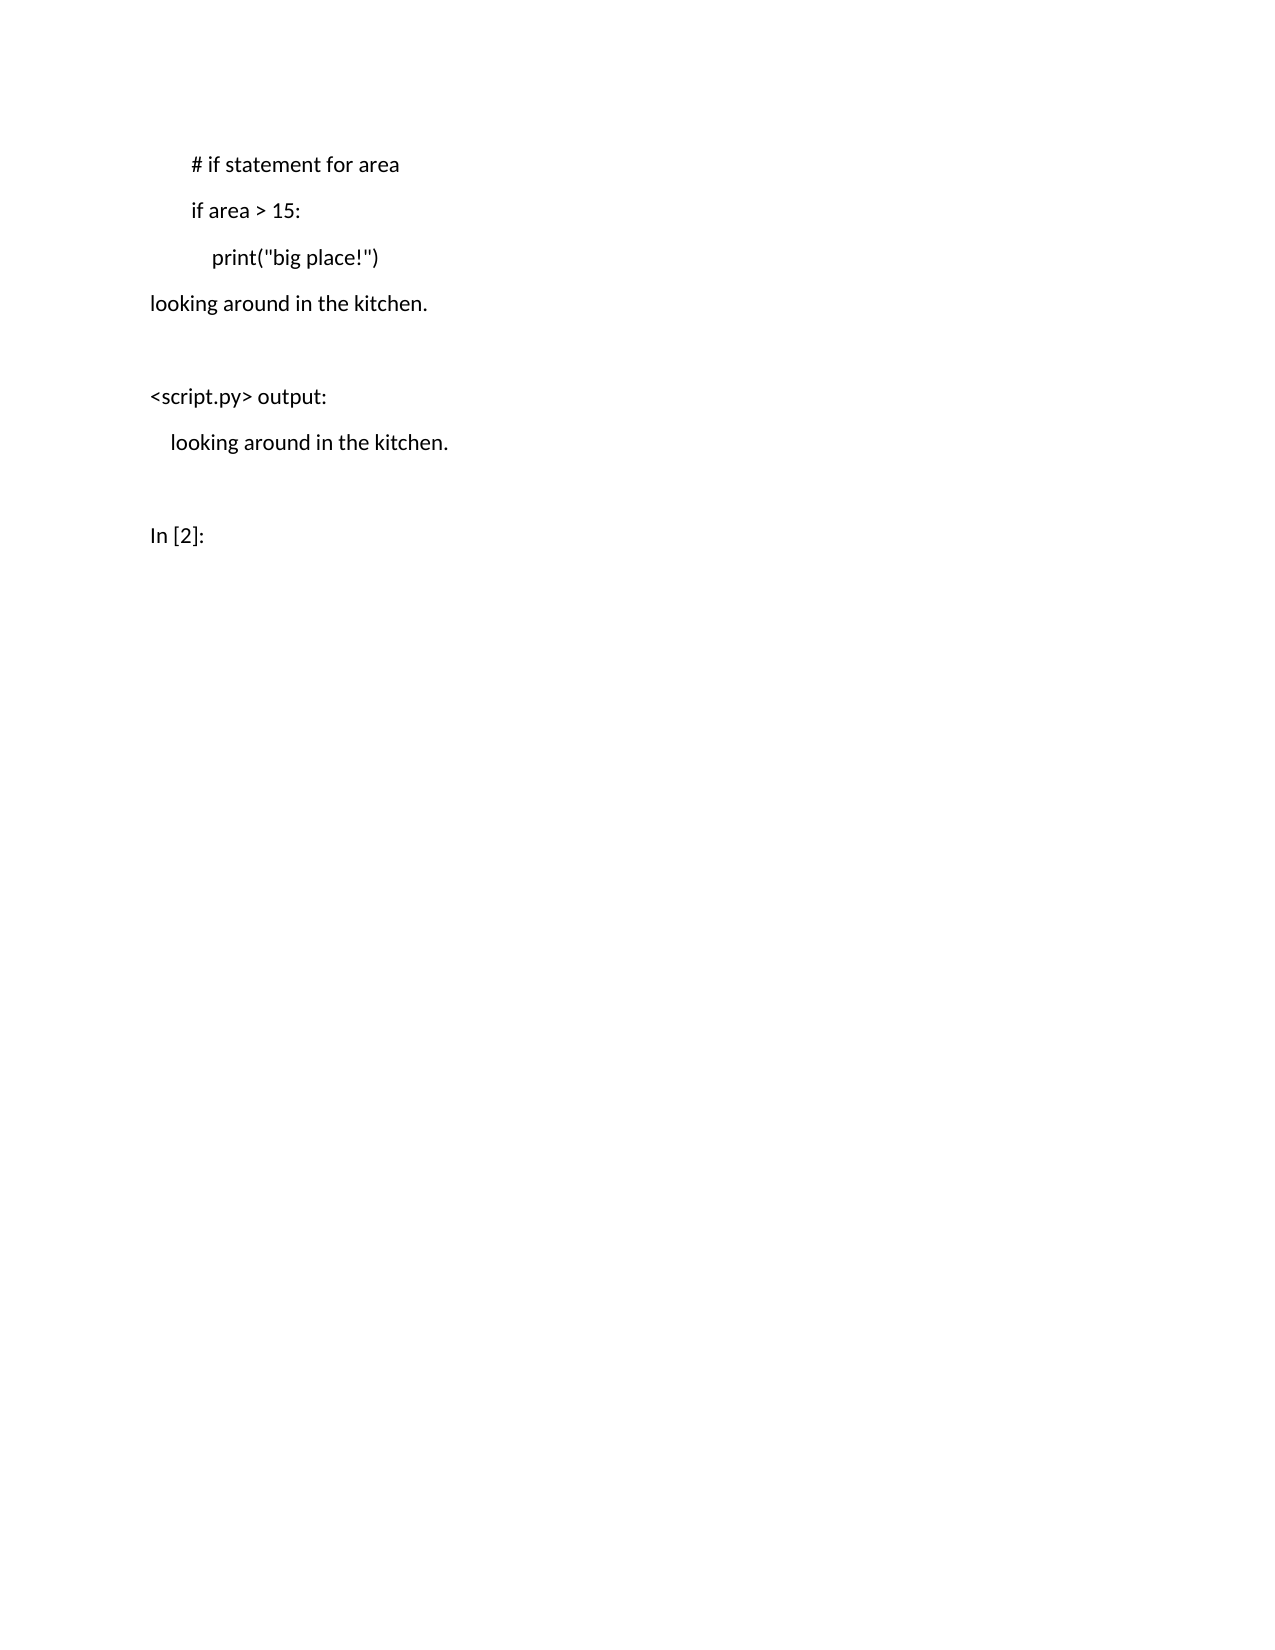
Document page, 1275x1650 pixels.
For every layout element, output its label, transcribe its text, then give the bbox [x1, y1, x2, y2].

text <script.py> output: [150, 382, 1125, 410]
text # if statement for area [150, 150, 1125, 178]
text if area > 15: [150, 196, 1125, 224]
text In [2]: [150, 521, 1125, 549]
text print("big place!") [150, 243, 1125, 271]
text looking around in the kitchen. [150, 428, 1125, 456]
text looking around in the kitchen. [150, 289, 1125, 317]
